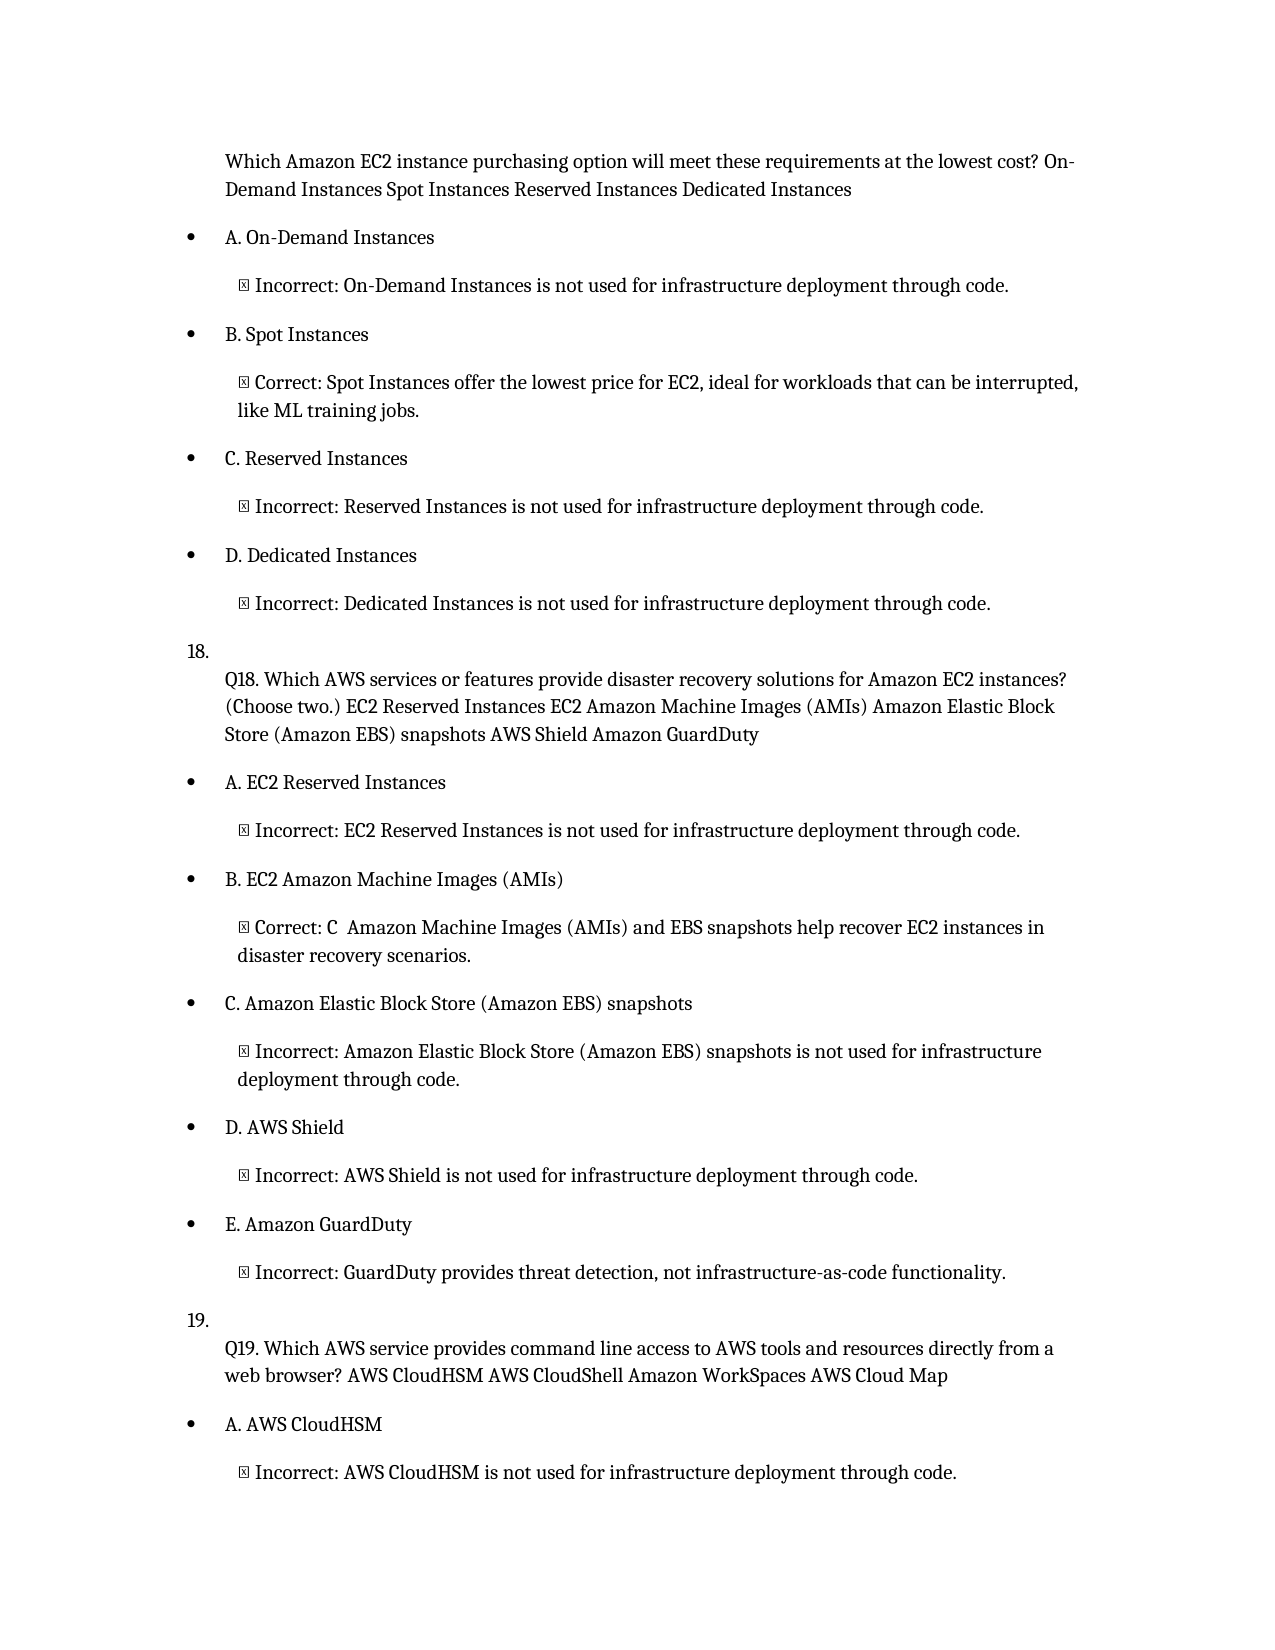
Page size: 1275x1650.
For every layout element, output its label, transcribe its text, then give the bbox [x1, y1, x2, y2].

text ❌ Incorrect: Dedicated Instances is not used for infrastructure deployment through code. [237, 592, 1087, 616]
text ❌ Incorrect: On-Demand Instances is not used for infrastructure deployment through code. [237, 274, 1087, 298]
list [187, 150, 1087, 201]
list Q19. Which AWS service provides command line access to AWS tools and resources directly from a web browser? AWS CloudHSM AWS CloudShell Amazon WorkSpaces AWS Cloud Map [187, 1309, 1087, 1388]
text ❌ Incorrect: Amazon Elastic Block Store (Amazon EBS) snapshots is not used for infrastructure deployment through code. [237, 1040, 1087, 1091]
text ✅ Correct: Spot Instances offer the lowest price for EC2, ideal for workloads that can be interrupted, like ML training jobs. [237, 371, 1087, 422]
list C. Reserved Instances [187, 447, 1087, 471]
list E. Amazon GuardDuty [187, 1212, 1087, 1236]
list B. EC2 Amazon Machine Images (AMIs) [187, 867, 1087, 891]
text ❌ Incorrect: AWS CloudHSM is not used for infrastructure deployment through code. [237, 1461, 1087, 1485]
list Q18. Which AWS services or features provide disaster recovery solutions for Amazon EC2 instances? (Choose two.) EC2 Reserved Instances EC2 Amazon Machine Images (AMIs) Amazon Elastic Block Store (Amazon EBS) snapshots AWS Shield Amazon GuardDuty [187, 640, 1087, 746]
list B. Spot Instances [187, 322, 1087, 346]
list D. Dedicated Instances [187, 543, 1087, 567]
list A. On-Demand Instances [187, 226, 1087, 250]
list A. EC2 Reserved Instances [187, 771, 1087, 795]
list C. Amazon Elastic Block Store (Amazon EBS) snapshots [187, 992, 1087, 1016]
text ❌ Incorrect: Reserved Instances is not used for infrastructure deployment through code. [237, 495, 1087, 519]
list D. AWS Shield [187, 1116, 1087, 1140]
text ❌ Incorrect: GuardDuty provides threat detection, not infrastructure-as-code functionality. [237, 1261, 1087, 1285]
text ❌ Incorrect: AWS Shield is not used for infrastructure deployment through code. [237, 1164, 1087, 1188]
text ✅ Correct: C Amazon Machine Images (AMIs) and EBS snapshots help recover EC2 instances in disaster recovery scenarios. [237, 916, 1087, 967]
text ❌ Incorrect: EC2 Reserved Instances is not used for infrastructure deployment through code. [237, 819, 1087, 843]
list A. AWS CloudHSM [187, 1412, 1087, 1436]
